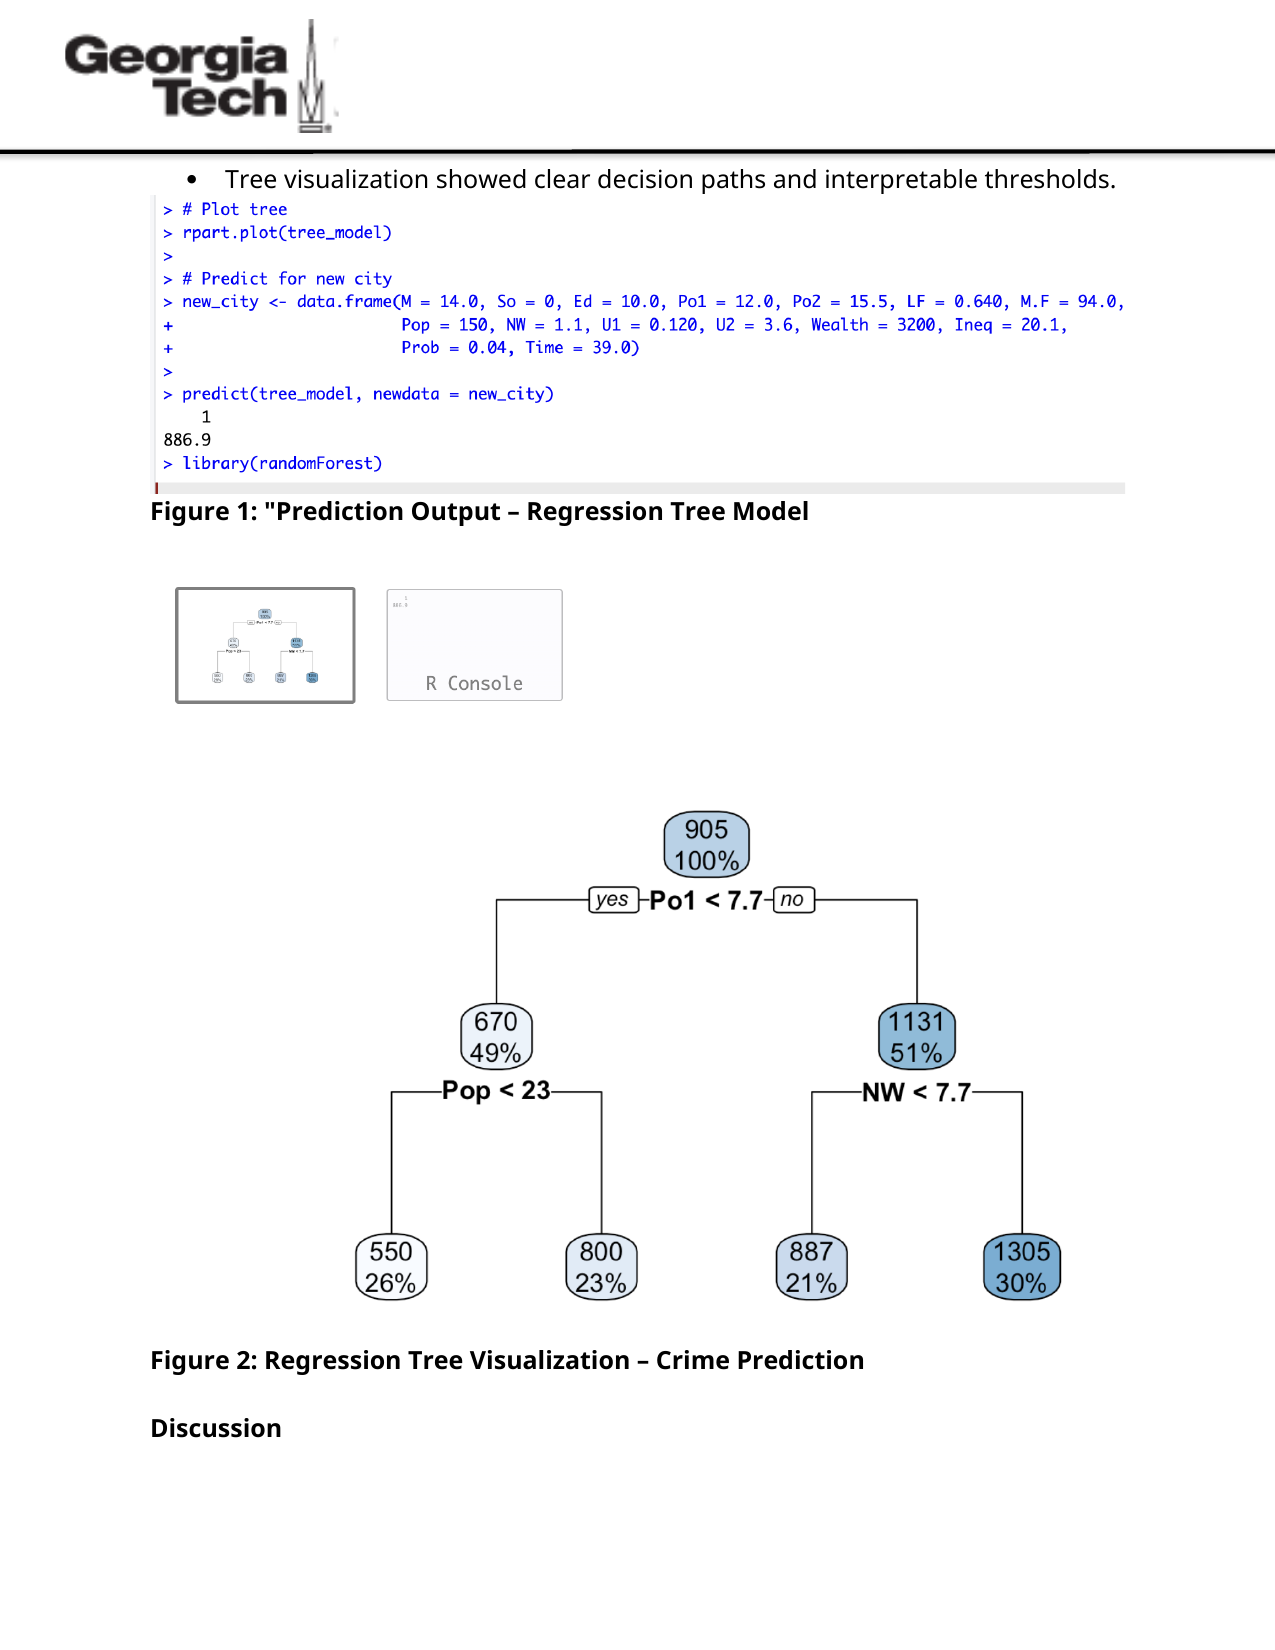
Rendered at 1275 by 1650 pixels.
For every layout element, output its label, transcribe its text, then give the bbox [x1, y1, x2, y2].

text Figure 2: Regression Tree Visualization – Crime Prediction [150, 1343, 1125, 1377]
text Discussion [150, 1411, 1125, 1445]
picture [150, 561, 1125, 1343]
list Tree visualization showed clear decision paths and interpretable thresholds. [187, 161, 1125, 195]
picture [65, 19, 339, 133]
text Figure 1: "Prediction Output – Regression Tree Model [150, 494, 1125, 528]
picture [150, 195, 1125, 494]
